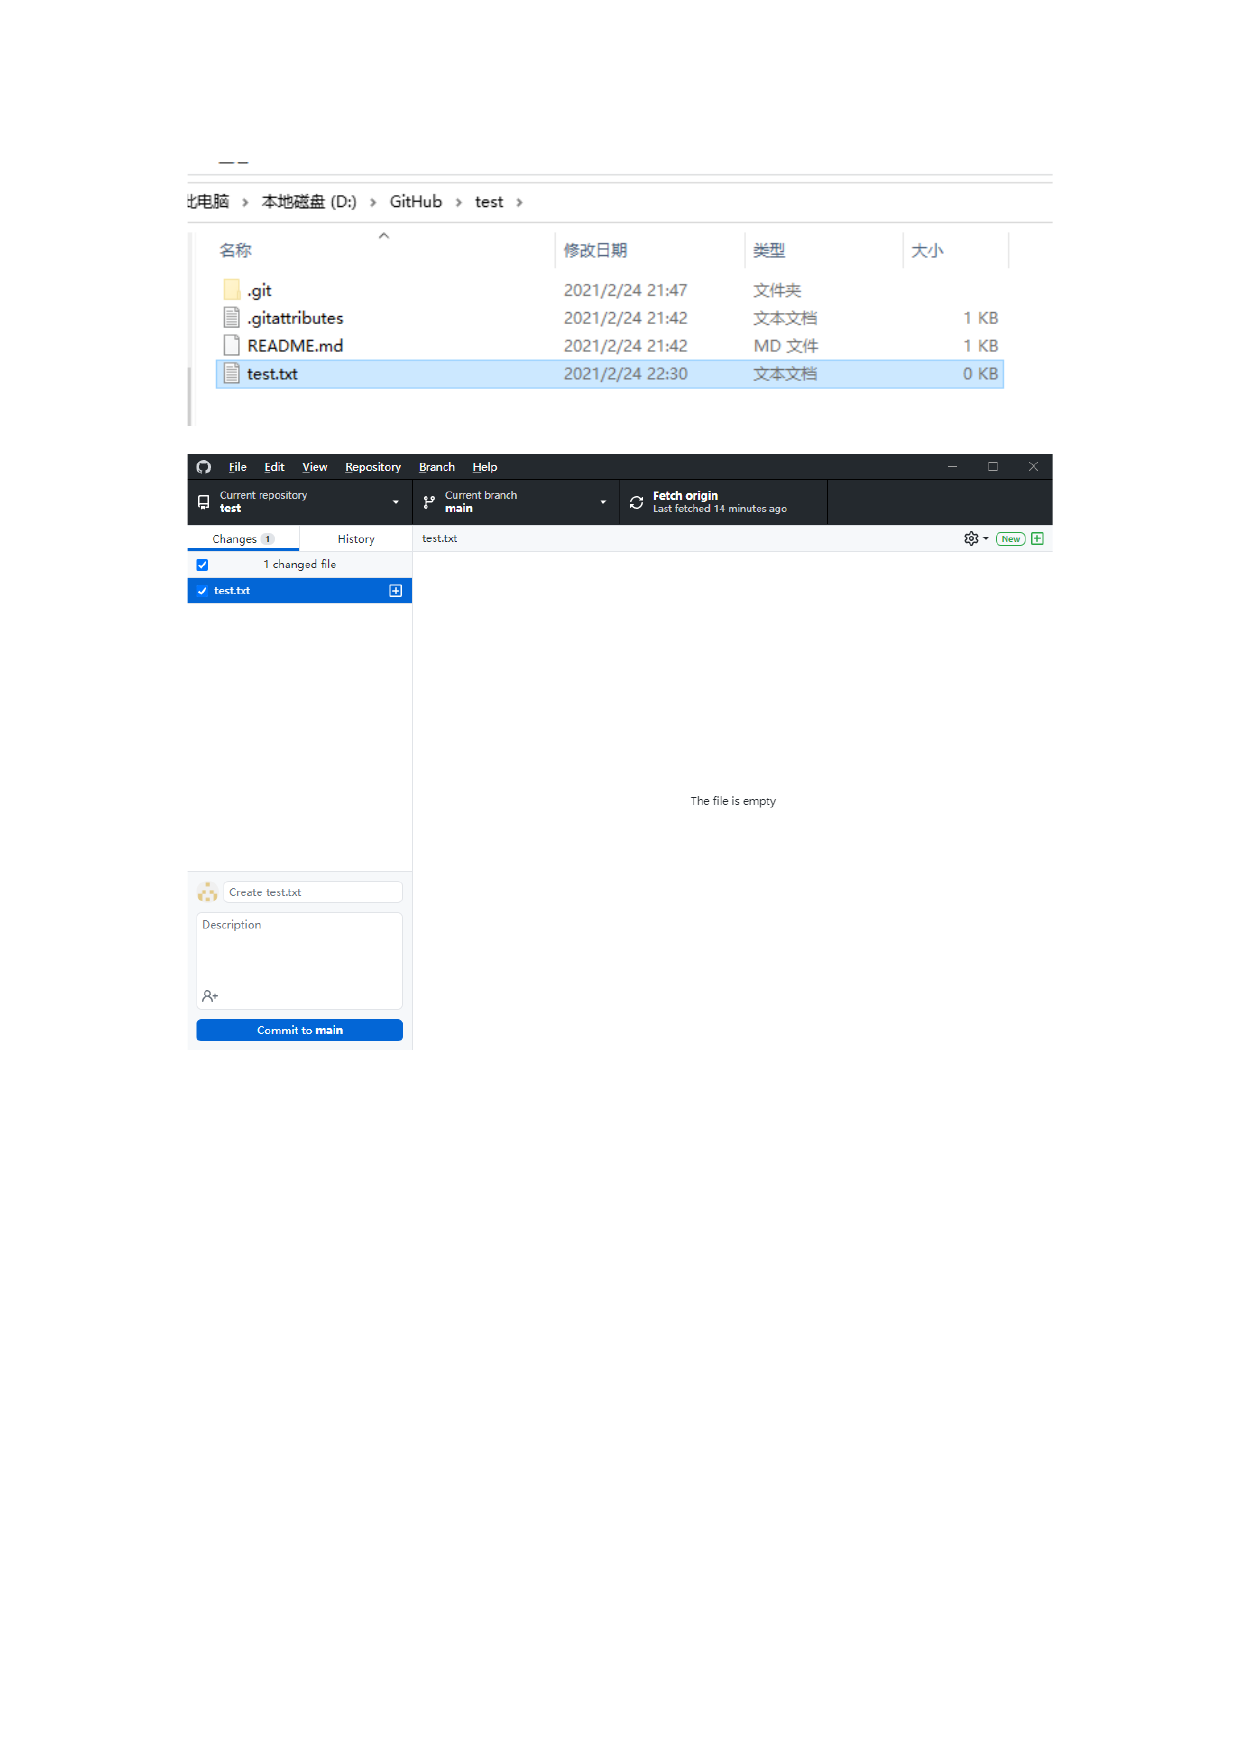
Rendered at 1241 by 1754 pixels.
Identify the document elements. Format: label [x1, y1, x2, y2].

picture [187, 454, 1053, 1050]
picture [187, 162, 1053, 426]
